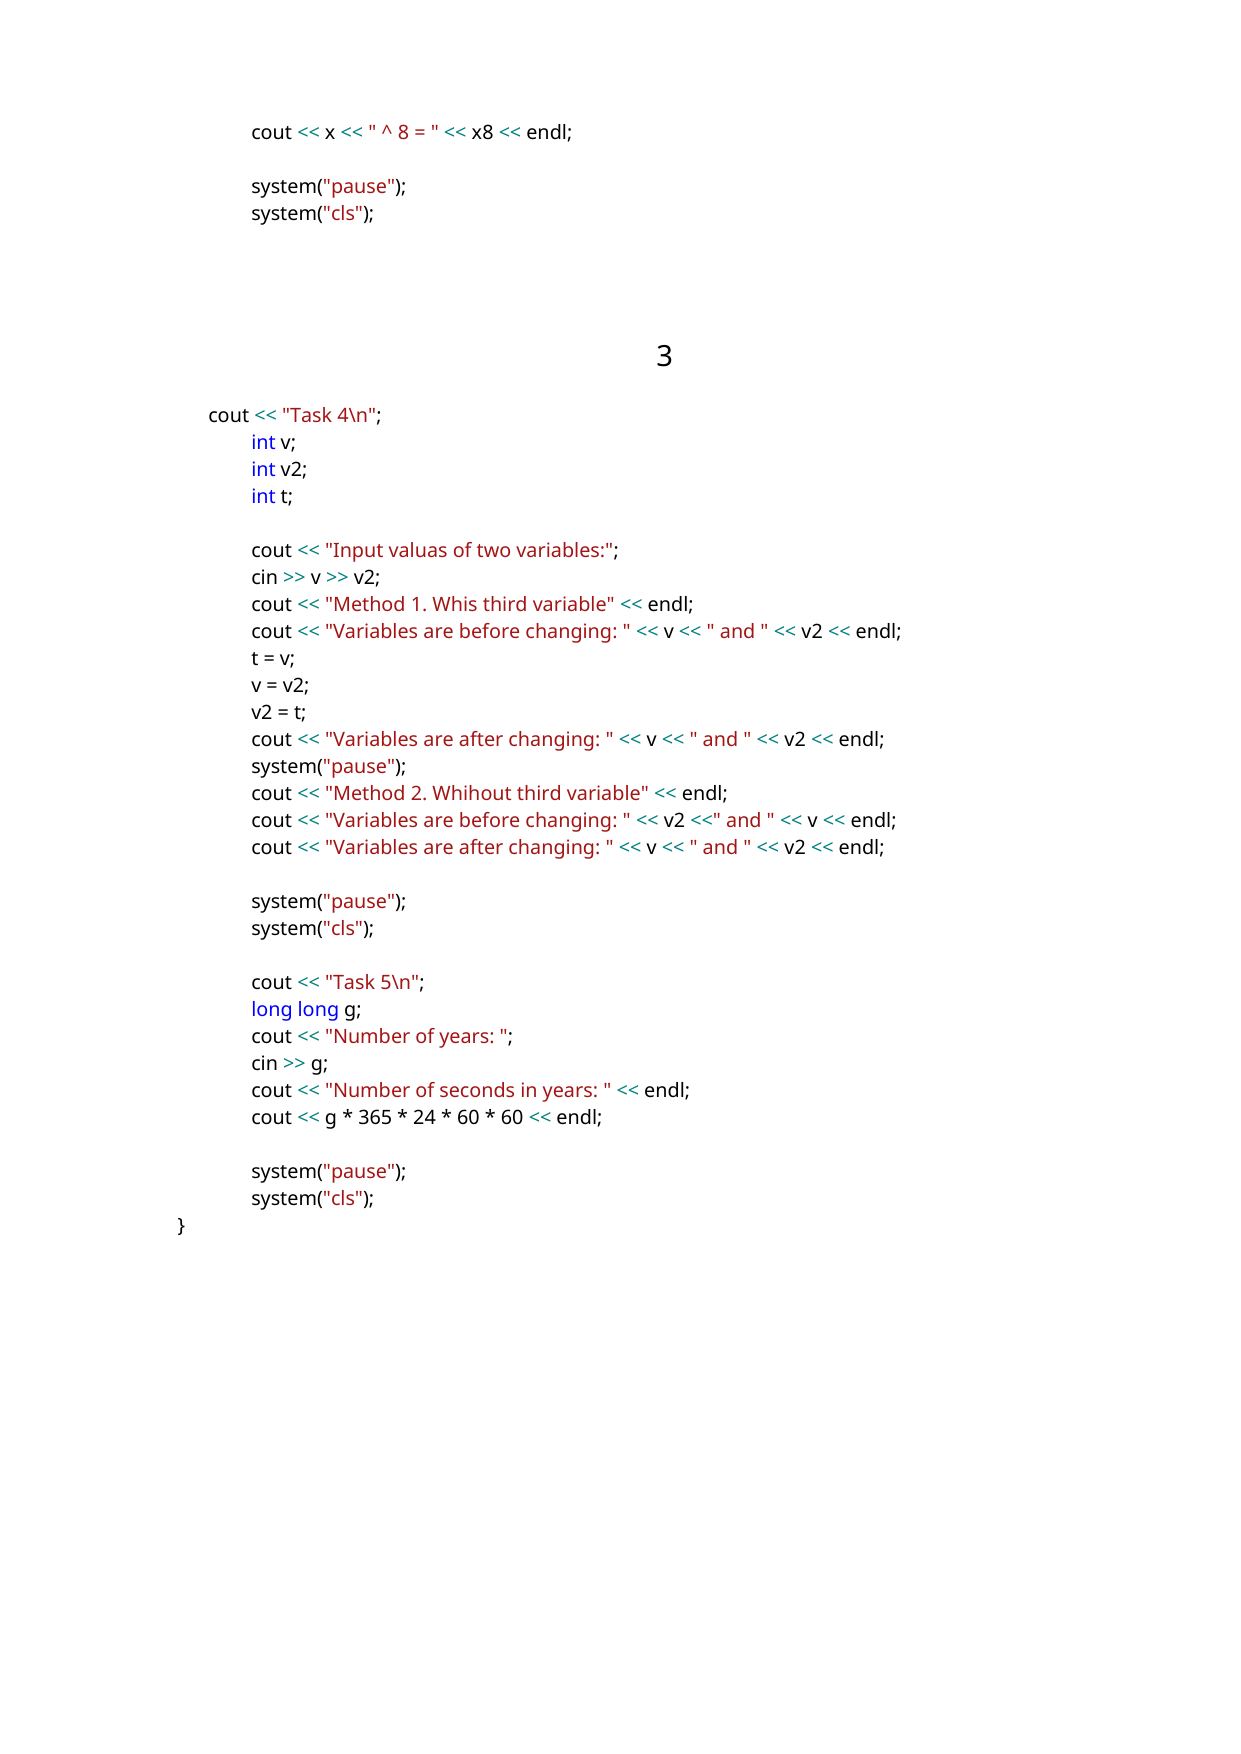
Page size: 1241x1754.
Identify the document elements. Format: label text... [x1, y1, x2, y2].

text cout << "Variables are before changing: " << v << " and " << v2 << endl; [177, 617, 1152, 644]
text system("pause"); [177, 172, 1152, 199]
text cout << x << " ^ 8 = " << x8 << endl; [177, 118, 1152, 145]
text cout << "Number of seconds in years: " << endl; [177, 1076, 1152, 1103]
text cout << "Number of years: "; [177, 1022, 1152, 1049]
text int t; [177, 483, 1152, 509]
text system("pause"); [177, 752, 1152, 779]
text cin >> g; [177, 1049, 1152, 1076]
text v = v2; [177, 671, 1152, 698]
text cout << "Variables are before changing: " << v2 <<" and " << v << endl; [177, 806, 1152, 833]
text cout << "Task 4\n"; [177, 402, 1152, 429]
text cout << "Input valuas of two variables:"; [177, 537, 1152, 563]
text system("cls"); [177, 914, 1152, 941]
text cout << "Variables are after changing: " << v << " and " << v2 << endl; [177, 725, 1152, 752]
text int v; [177, 429, 1152, 456]
text int v2; [177, 456, 1152, 483]
text t = v; [177, 644, 1152, 671]
text cout << "Method 1. Whis third variable" << endl; [177, 591, 1152, 617]
text system("pause"); [177, 887, 1152, 914]
text } [177, 1211, 1152, 1238]
text long long g; [177, 995, 1152, 1022]
text system("cls"); [177, 199, 1152, 226]
text cout << "Method 2. Whihout third variable" << endl; [177, 779, 1152, 806]
text cout << "Variables are after changing: " << v << " and " << v2 << endl; [177, 833, 1152, 860]
text cout << "Task 5\n"; [177, 968, 1152, 995]
text v2 = t; [177, 698, 1152, 725]
text 3 [177, 335, 1152, 375]
text cin >> v >> v2; [177, 563, 1152, 591]
text cout << g * 365 * 24 * 60 * 60 << endl; [177, 1103, 1152, 1130]
text system("cls"); [177, 1184, 1152, 1211]
text system("pause"); [177, 1157, 1152, 1184]
